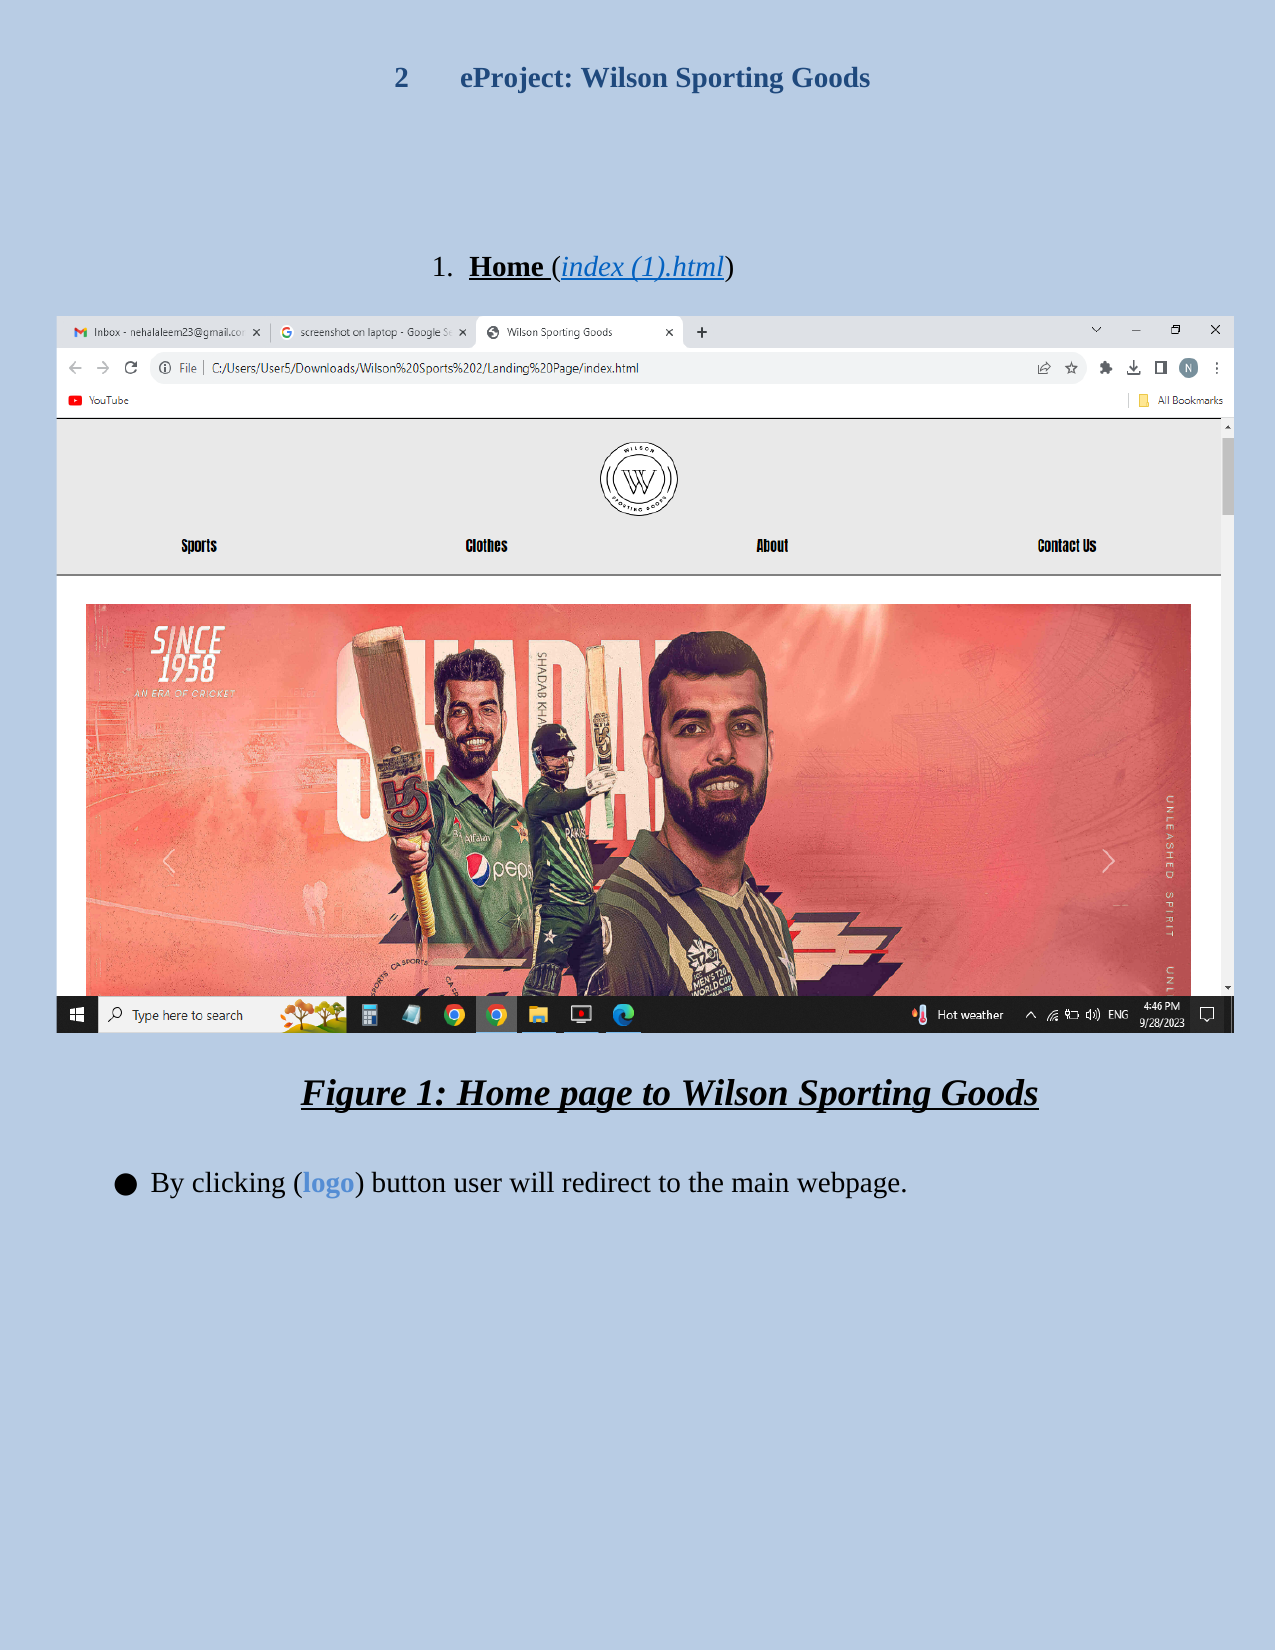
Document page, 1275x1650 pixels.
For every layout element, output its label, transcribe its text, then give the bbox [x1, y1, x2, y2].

picture [56, 316, 1234, 1033]
text Figure 1: Home page to Wilson Sporting Goods [300, 1071, 1208, 1114]
list By clicking (logo) button user will redirect to the main webpage. [113, 1148, 1154, 1204]
list Home (index (1).html) [432, 249, 1208, 283]
